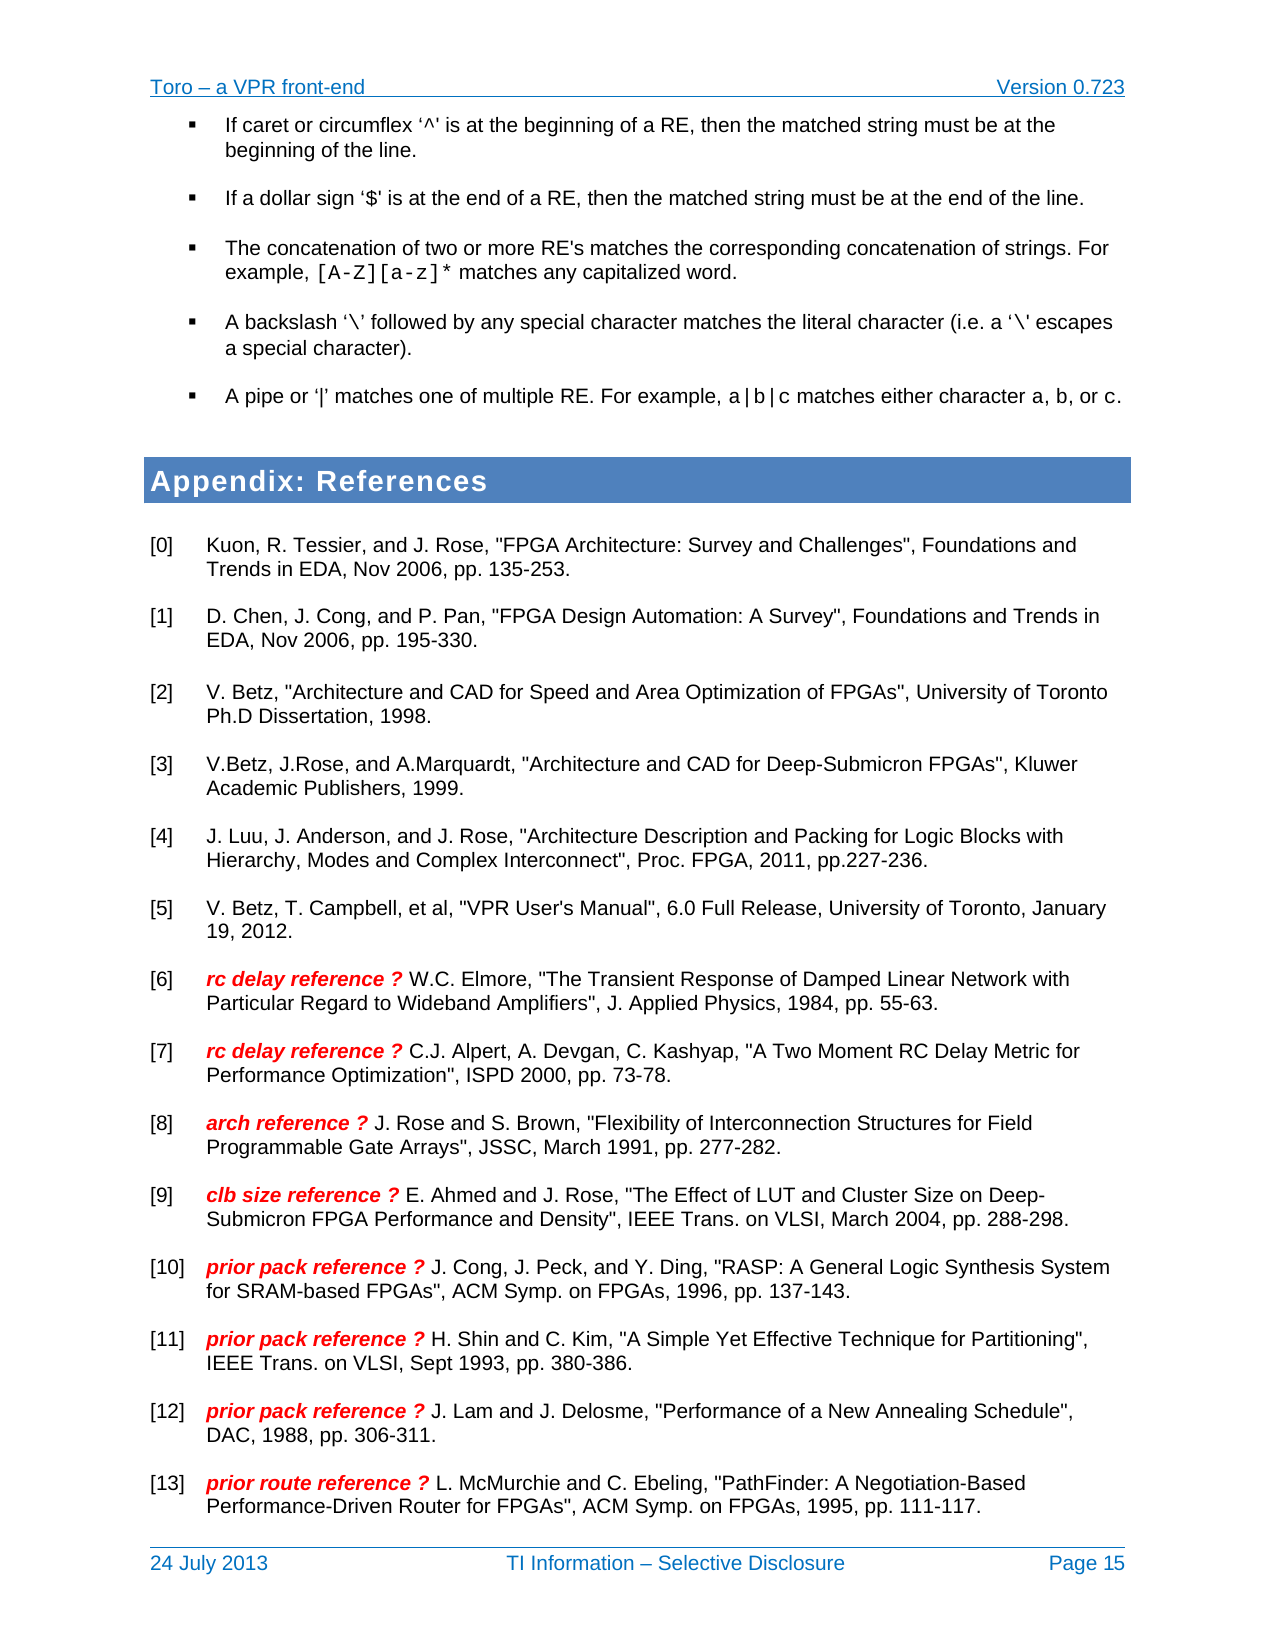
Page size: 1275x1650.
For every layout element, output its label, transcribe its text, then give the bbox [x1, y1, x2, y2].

subtitle Appendix: References [150, 464, 1125, 497]
list Kuon, R. Tessier, and J. Rose, "FPGA Architecture: Survey and Challenges", Foundations and Trends in EDA, Nov 2006, pp. 135-253. [150, 532, 1125, 580]
list rc delay reference ? W.C. Elmore, "The Transient Response of Damped Linear Network with Particular Regard to Wideband Amplifiers", J. Applied Physics, 1984, pp. 55-63. [150, 967, 1125, 1015]
list D. Chen, J. Cong, and P. Pan, "FPGA Design Automation: A Survey", Foundations and Trends in EDA, Nov 2006, pp. 195-330. [150, 604, 1125, 652]
list prior route reference ? L. McMurchie and C. Ebeling, "PathFinder: A Negotiation-Based Performance-Driven Router for FPGAs", ACM Symp. on FPGAs, 1995, pp. 111-117. [150, 1470, 1125, 1518]
list A backslash ‘\’ followed by any special character matches the literal character (i.e. a ‘\' escapes a special character). [187, 310, 1125, 360]
list A pipe or ‘|’ matches one of multiple RE. For example, a|b|c matches either character a, b, or c. [187, 384, 1125, 409]
list The concatenation of two or more RE's matches the corresponding concatenation of strings. For example, [A-Z][a-z]* matches any capitalized word. [187, 236, 1125, 286]
list prior pack reference ? J. Cong, J. Peck, and Y. Ding, "RASP: A General Logic Synthesis System for SRAM-based FPGAs", ACM Symp. on FPGAs, 1996, pp. 137-143. [150, 1255, 1125, 1303]
list V.Betz, J.Rose, and A.Marquardt, "Architecture and CAD for Deep-Submicron FPGAs", Kluwer Academic Publishers, 1999. [150, 752, 1125, 799]
list V. Betz, "Architecture and CAD for Speed and Area Optimization of FPGAs", University of Toronto Ph.D Dissertation, 1998. [150, 680, 1125, 728]
list J. Luu, J. Anderson, and J. Rose, "Architecture Description and Packing for Logic Blocks with Hierarchy, Modes and Complex Interconnect", Proc. FPGA, 2011, pp.227-236. [150, 823, 1125, 871]
list arch reference ? J. Rose and S. Brown, "Flexibility of Interconnection Structures for Field Programmable Gate Arrays", JSSC, March 1991, pp. 277-282. [150, 1111, 1125, 1159]
list rc delay reference ? C.J. Alpert, A. Devgan, C. Kashyap, "A Two Moment RC Delay Metric for Performance Optimization", ISPD 2000, pp. 73-78. [150, 1039, 1125, 1087]
list V. Betz, T. Campbell, et al, "VPR User's Manual", 6.0 Full Release, University of Toronto, January 19, 2012. [150, 895, 1125, 943]
list prior pack reference ? J. Lam and J. Delosme, "Performance of a New Annealing Schedule", DAC, 1988, pp. 306-311. [150, 1398, 1125, 1446]
list If caret or circumflex ‘^' is at the beginning of a RE, then the matched string must be at the beginning of the line. [187, 112, 1125, 162]
list clb size reference ? E. Ahmed and J. Rose, "The Effect of LUT and Cluster Size on Deep-Submicron FPGA Performance and Density", IEEE Trans. on VLSI, March 2004, pp. 288-298. [150, 1183, 1125, 1231]
list If a dollar sign ‘$' is at the end of a RE, then the matched string must be at the end of the line. [187, 186, 1125, 212]
list prior pack reference ? H. Shin and C. Kim, "A Simple Yet Effective Technique for Partitioning", IEEE Trans. on VLSI, Sept 1993, pp. 380-386. [150, 1327, 1125, 1374]
